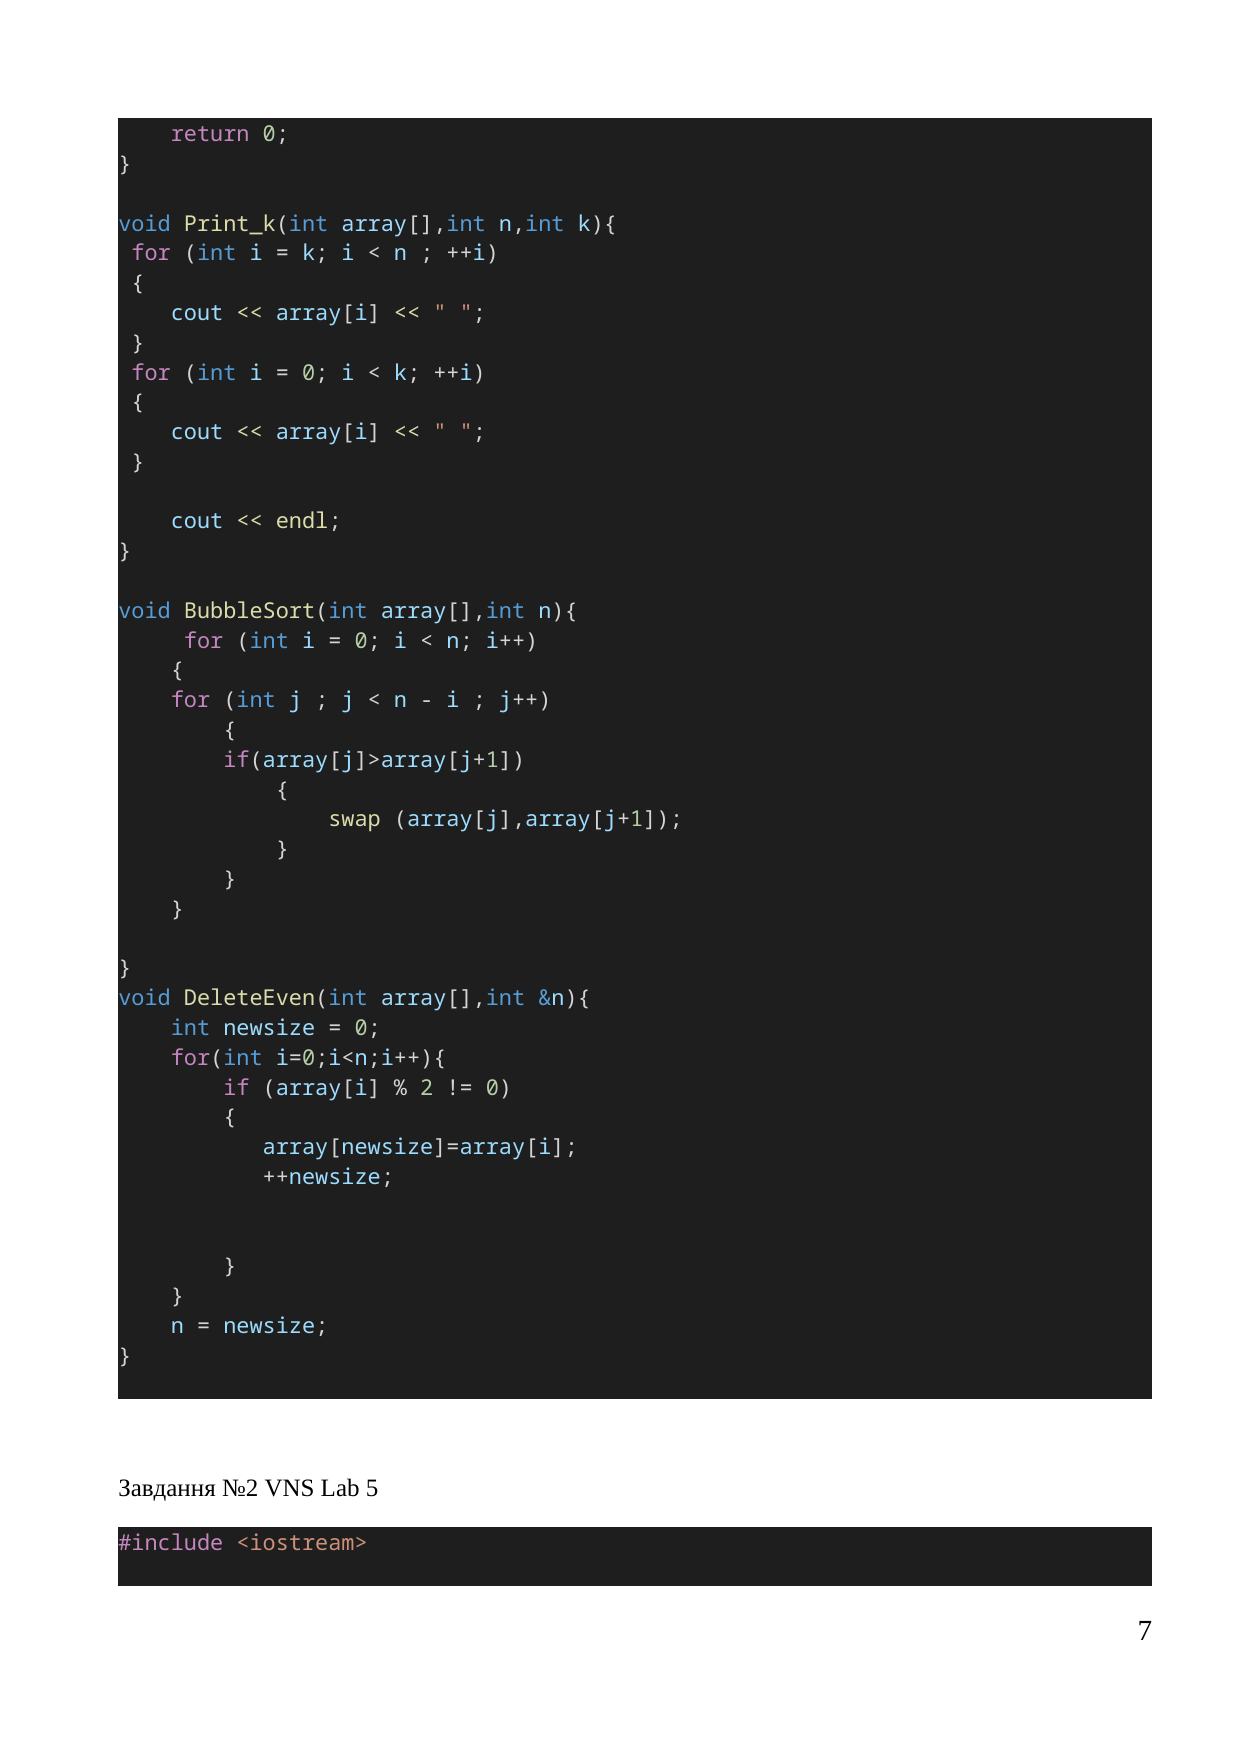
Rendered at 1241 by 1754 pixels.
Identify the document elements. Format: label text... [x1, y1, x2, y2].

text swap (array[j],array[j+1]); [118, 803, 1152, 833]
text void Print_k(int array[],int n,int k){ [118, 207, 1152, 237]
text for (int i = k; i < n ; ++i) [118, 237, 1152, 267]
text ++newsize; [118, 1161, 1152, 1191]
text } [118, 446, 1152, 476]
text for (int i = 0; i < k; ++i) [118, 356, 1152, 386]
text } [118, 952, 1152, 982]
text { [118, 267, 1152, 297]
text { [118, 773, 1152, 803]
text } [118, 1339, 1152, 1369]
text { [118, 714, 1152, 744]
text cout << array[i] << " "; [118, 416, 1152, 446]
text } [118, 148, 1152, 178]
text } [118, 535, 1152, 565]
text if (array[i] % 2 != 0) [118, 1071, 1152, 1101]
text } [118, 1280, 1152, 1310]
text if(array[j]>array[j+1]) [118, 744, 1152, 773]
text } [118, 893, 1152, 922]
text Завдання №2 VNS Lab 5 [118, 1473, 1152, 1502]
text for(int i=0;i<n;i++){ [118, 1042, 1152, 1071]
text } [118, 833, 1152, 863]
text for (int j ; j < n - i ; j++) [118, 684, 1152, 714]
text { [118, 654, 1152, 684]
text } [118, 327, 1152, 356]
text n = newsize; [118, 1310, 1152, 1339]
text for (int i = 0; i < n; i++) [118, 624, 1152, 654]
text } [118, 1250, 1152, 1280]
text cout << array[i] << " "; [118, 297, 1152, 327]
text } [118, 863, 1152, 893]
text void BubbleSort(int array[],int n){ [118, 595, 1152, 624]
text cout << endl; [118, 505, 1152, 535]
text { [118, 386, 1152, 416]
text int newsize = 0; [118, 1012, 1152, 1042]
text { [118, 1101, 1152, 1131]
text void DeleteEven(int array[],int &n){ [118, 982, 1152, 1012]
text array[newsize]=array[i]; [118, 1131, 1152, 1161]
text #include <iostream> [118, 1527, 1152, 1557]
text return 0; [118, 118, 1152, 148]
